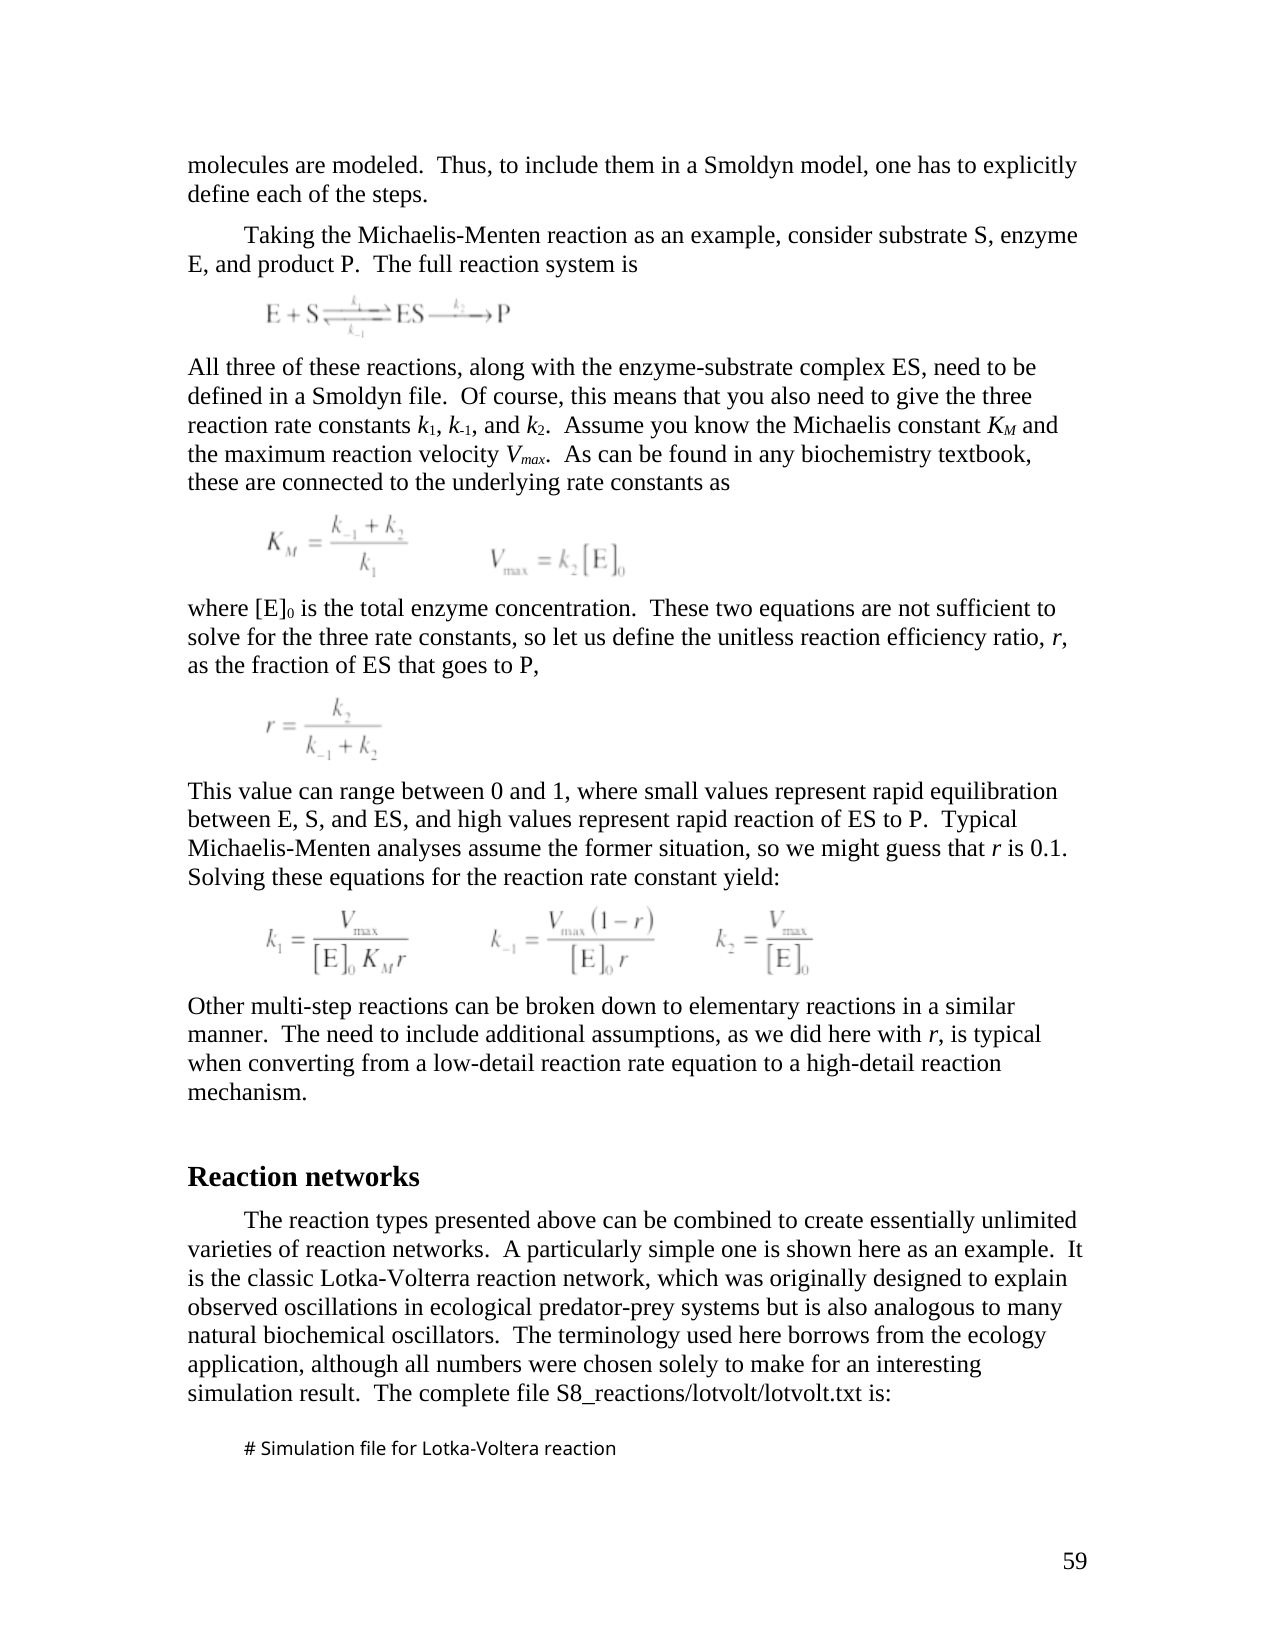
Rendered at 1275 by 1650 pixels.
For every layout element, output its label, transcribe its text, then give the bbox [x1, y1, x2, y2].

text The reaction types presented above can be combined to create essentially unlimited varieties of reaction networks. A particularly simple one is shown here as an example. It is the classic Lotka-Volterra reaction network, which was originally designed to explain observed oscillations in ecological predator-prey systems but is also analogous to many natural biochemical oscillators. The terminology used here borrows from the ecology application, although all numbers were chosen solely to make for an interesting simulation result. The complete file S8_reactions/lotvolt/lotvolt.txt is: [187, 1206, 1087, 1407]
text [187, 150, 1087, 207]
text All three of these reactions, along with the enzyme-substrate complex ES, need to be defined in a Smoldyn file. Of course, this means that you also need to give the three reaction rate constants k1, k-1, and k2. Assume you know the Michaelis constant KM and the maximum reaction velocity Vmax. As can be found in any biochemistry textbook, these are connected to the underlying rate constants as [187, 352, 1087, 496]
text This value can range between 0 and 1, where small values represent rapid equilibration between E, S, and ES, and high values represent rapid reaction of ES to P. Typical Michaelis-Menten analyses assume the former situation, so we might guess that r is 0.1. Solving these equations for the reaction rate constant yield: [187, 776, 1087, 891]
text where [E]0 is the total enzyme concentration. These two equations are not sufficient to solve for the three rate constants, so let us define the unitless reaction efficiency ratio, r, as the fraction of ES that goes to P, [187, 593, 1087, 679]
text Other multi-step reactions can be broken down to elementary reactions in a similar manner. The need to include additional assumptions, as we did here with r, is typical when converting from a low-detail reaction rate equation to a high-detail reaction mechanism. [187, 991, 1087, 1106]
text # Simulation file for Lotka-Voltera reaction [187, 1436, 1087, 1461]
text Reaction networks [187, 1159, 1087, 1193]
text Taking the Michaelis-Menten reaction as an example, consider substrate S, enzyme E, and product P. The full reaction system is [187, 220, 1087, 277]
